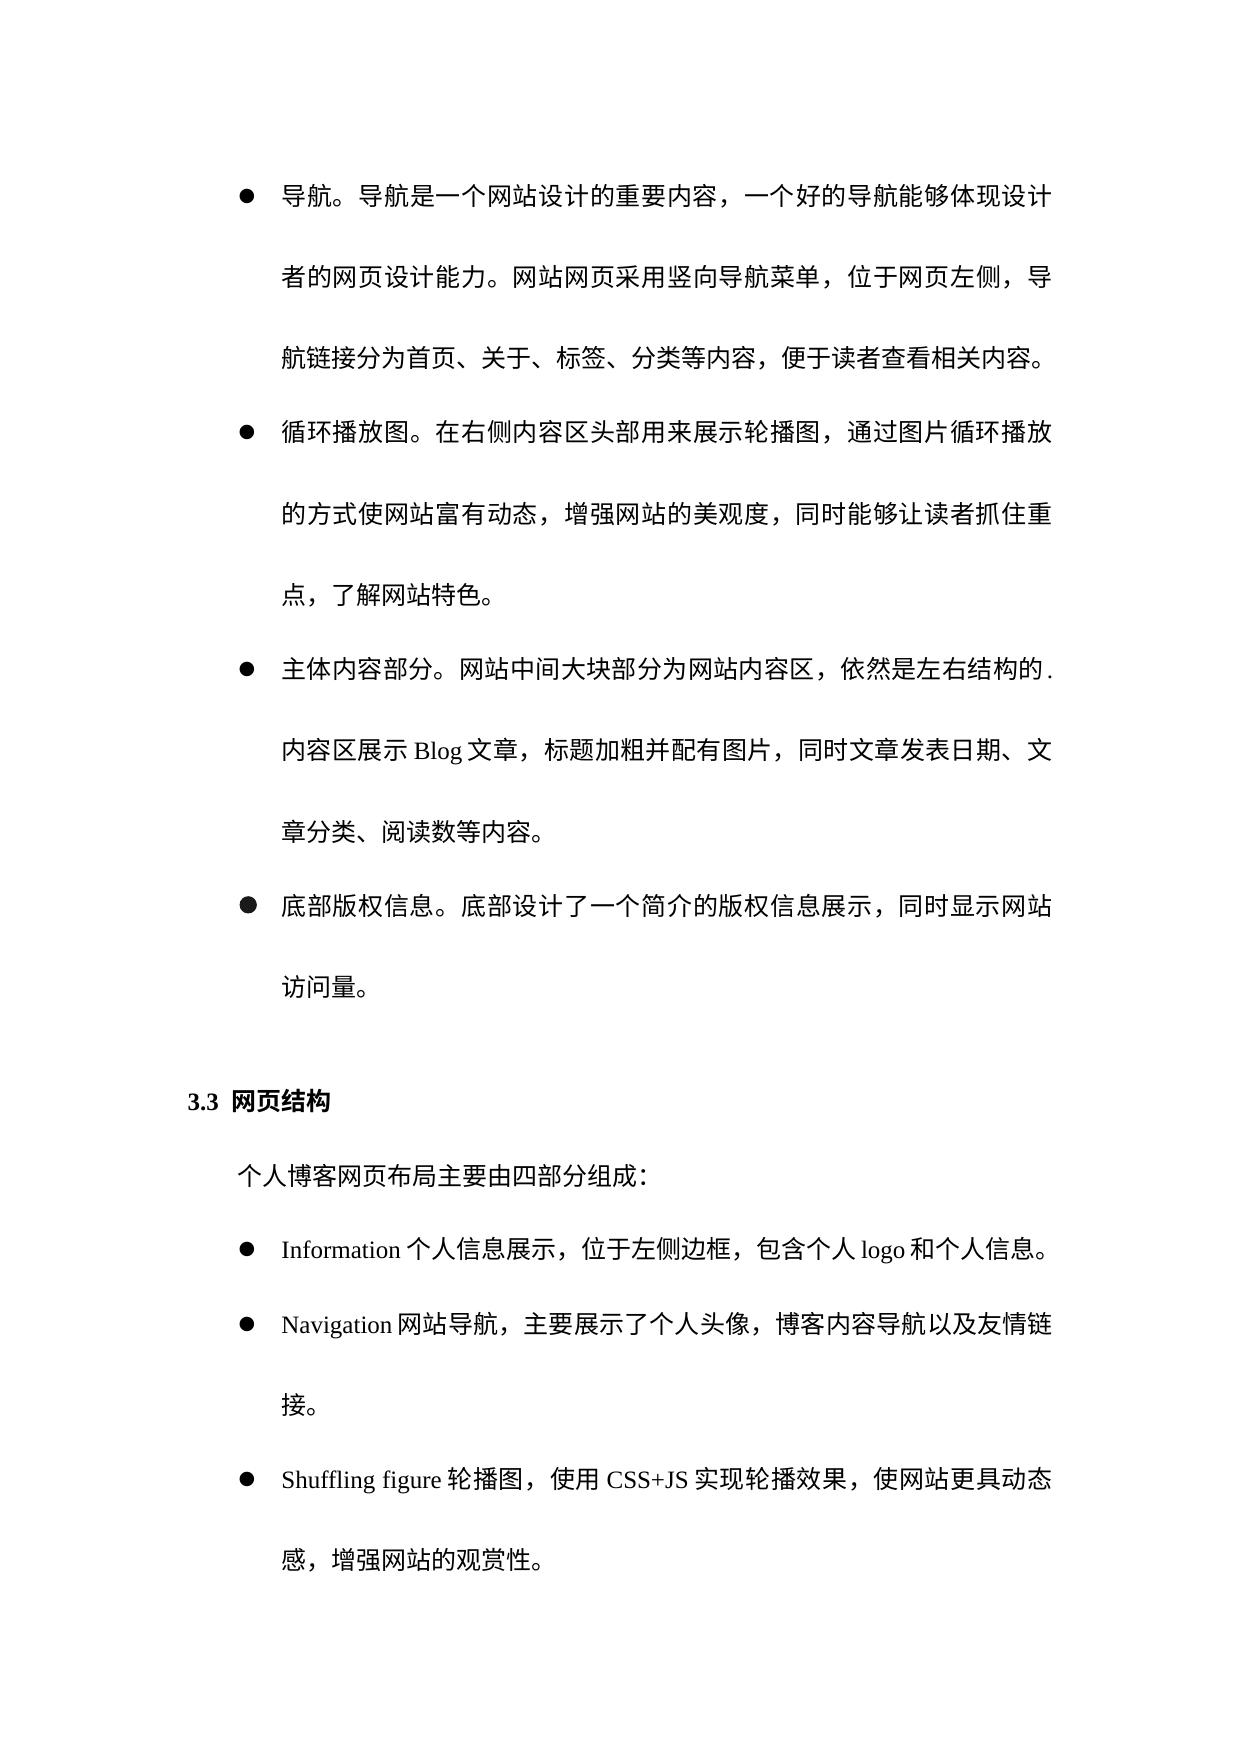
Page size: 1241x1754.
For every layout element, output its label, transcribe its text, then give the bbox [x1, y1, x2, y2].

list 导航。导航是一个网站设计的重要内容，一个好的导航能够体现设计者的网页设计能力。网站网页采用竖向导航菜单，位于网页左侧，导航链接分为首页、关于、标签、分类等内容，便于读者查看相关内容。 [237, 162, 1053, 389]
text 个人博客网页布局主要由四部分组成： [187, 1142, 1053, 1207]
list 底部版权信息。底部设计了一个简介的版权信息展示，同时显示网站访问量。 [237, 872, 1053, 1018]
list 循环播放图。在右侧内容区头部用来展示轮播图，通过图片循环播放的方式使网站富有动态，增强网站的美观度，同时能够让读者抓住重点，了解网站特色。 [237, 398, 1053, 626]
list Shuffling figure轮播图，使用CSS+JS实现轮播效果，使网站更具动态感，增强网站的观赏性。 [237, 1445, 1053, 1591]
list Information个人信息展示，位于左侧边框，包含个人logo和个人信息。 [237, 1216, 1053, 1281]
list 主体内容部分。网站中间大块部分为网站内容区，依然是左右结构的.内容区展示Blog文章，标题加粗并配有图片，同时文章发表日期、文章分类、阅读数等内容。 [237, 635, 1053, 863]
list Navigation网站导航，主要展示了个人头像，博客内容导航以及友情链接。 [237, 1290, 1053, 1436]
text 网页结构 [187, 1067, 1053, 1132]
